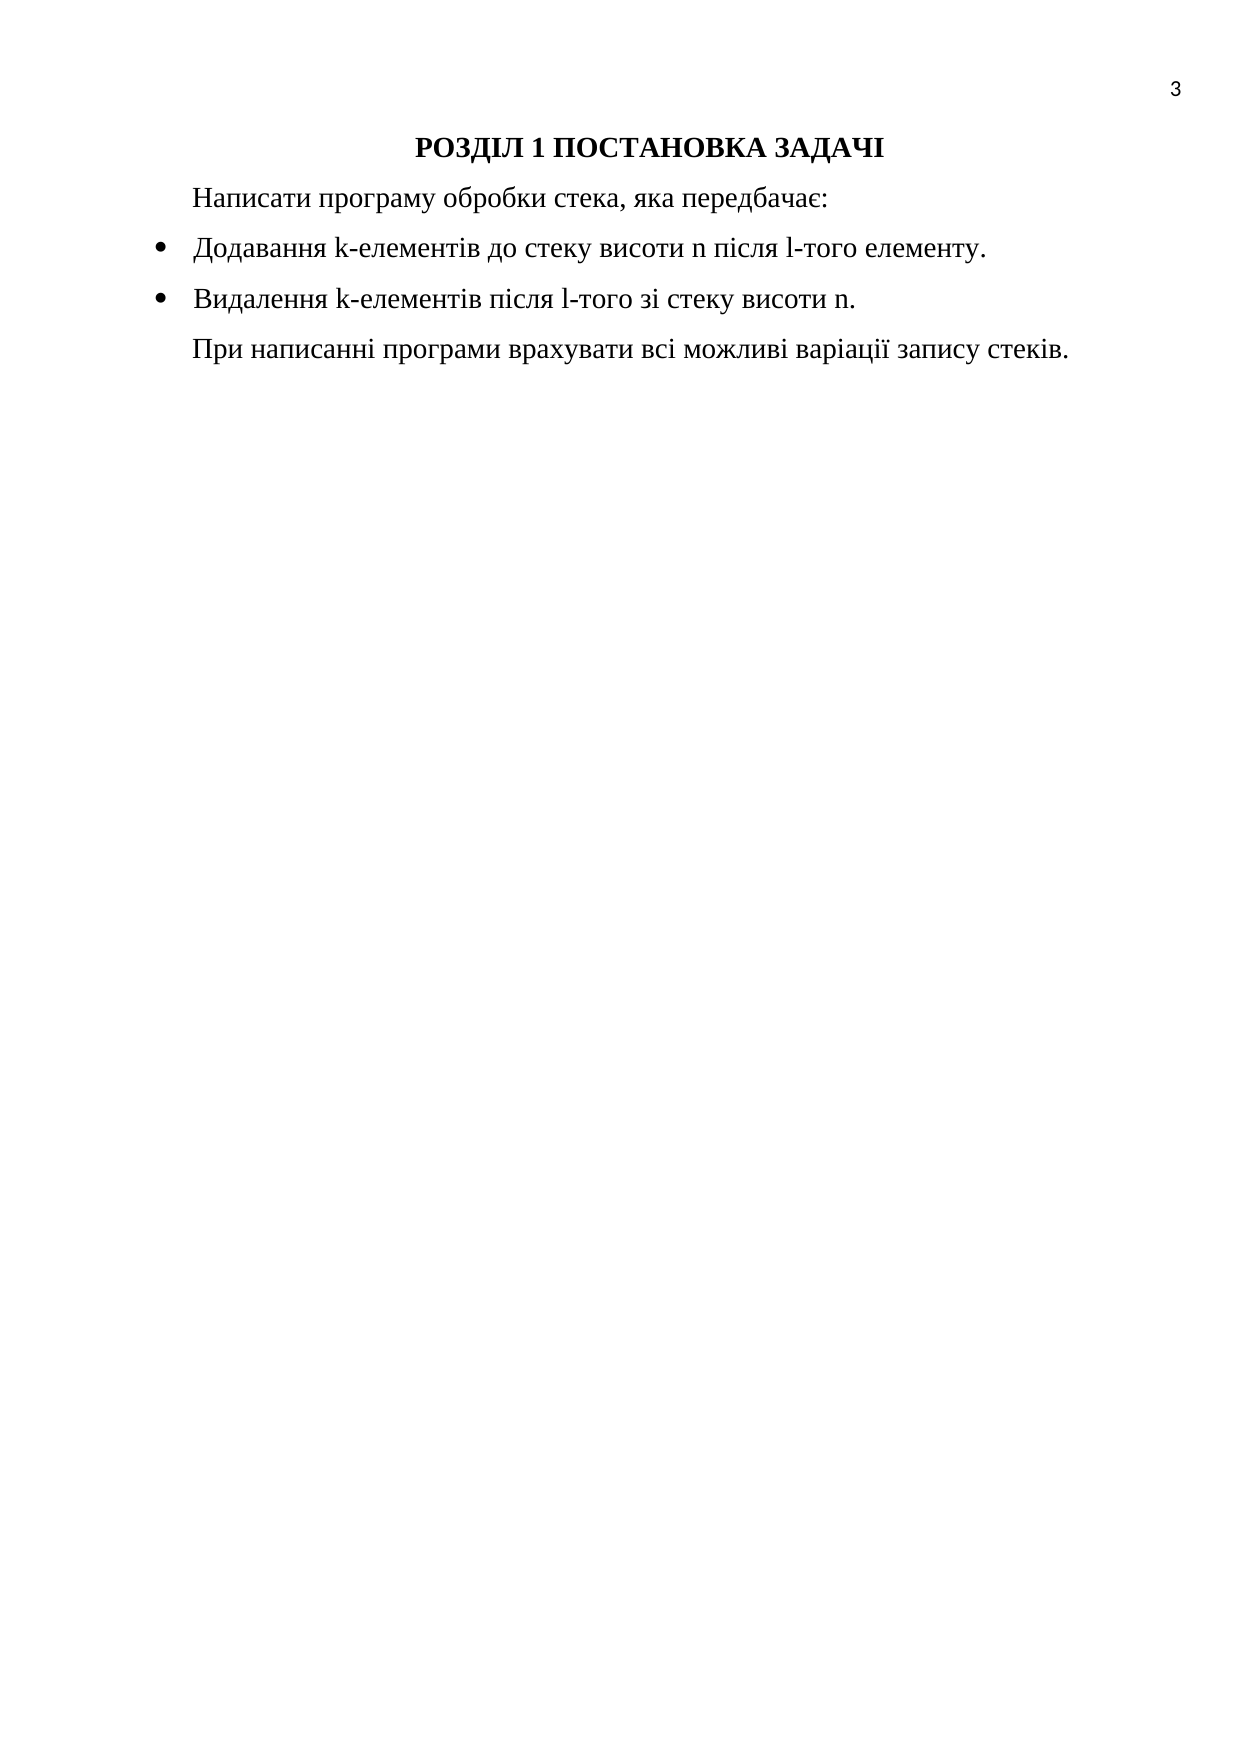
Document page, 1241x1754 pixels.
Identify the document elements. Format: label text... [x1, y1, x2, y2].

subtitle РОЗДІЛ 1 ПОСТАНОВКА ЗАДАЧІ [118, 130, 1181, 163]
text Написати програму обробки стека, яка передбачає: [118, 180, 1181, 214]
list Видалення k-елементів після l-того зі стеку висоти n. [156, 281, 1181, 314]
list Додавання k-елементів до стеку висоти n після l-того елементу. [156, 231, 1181, 264]
text При написанні програми врахувати всі можливі варіації запису стеків. [192, 331, 1181, 365]
